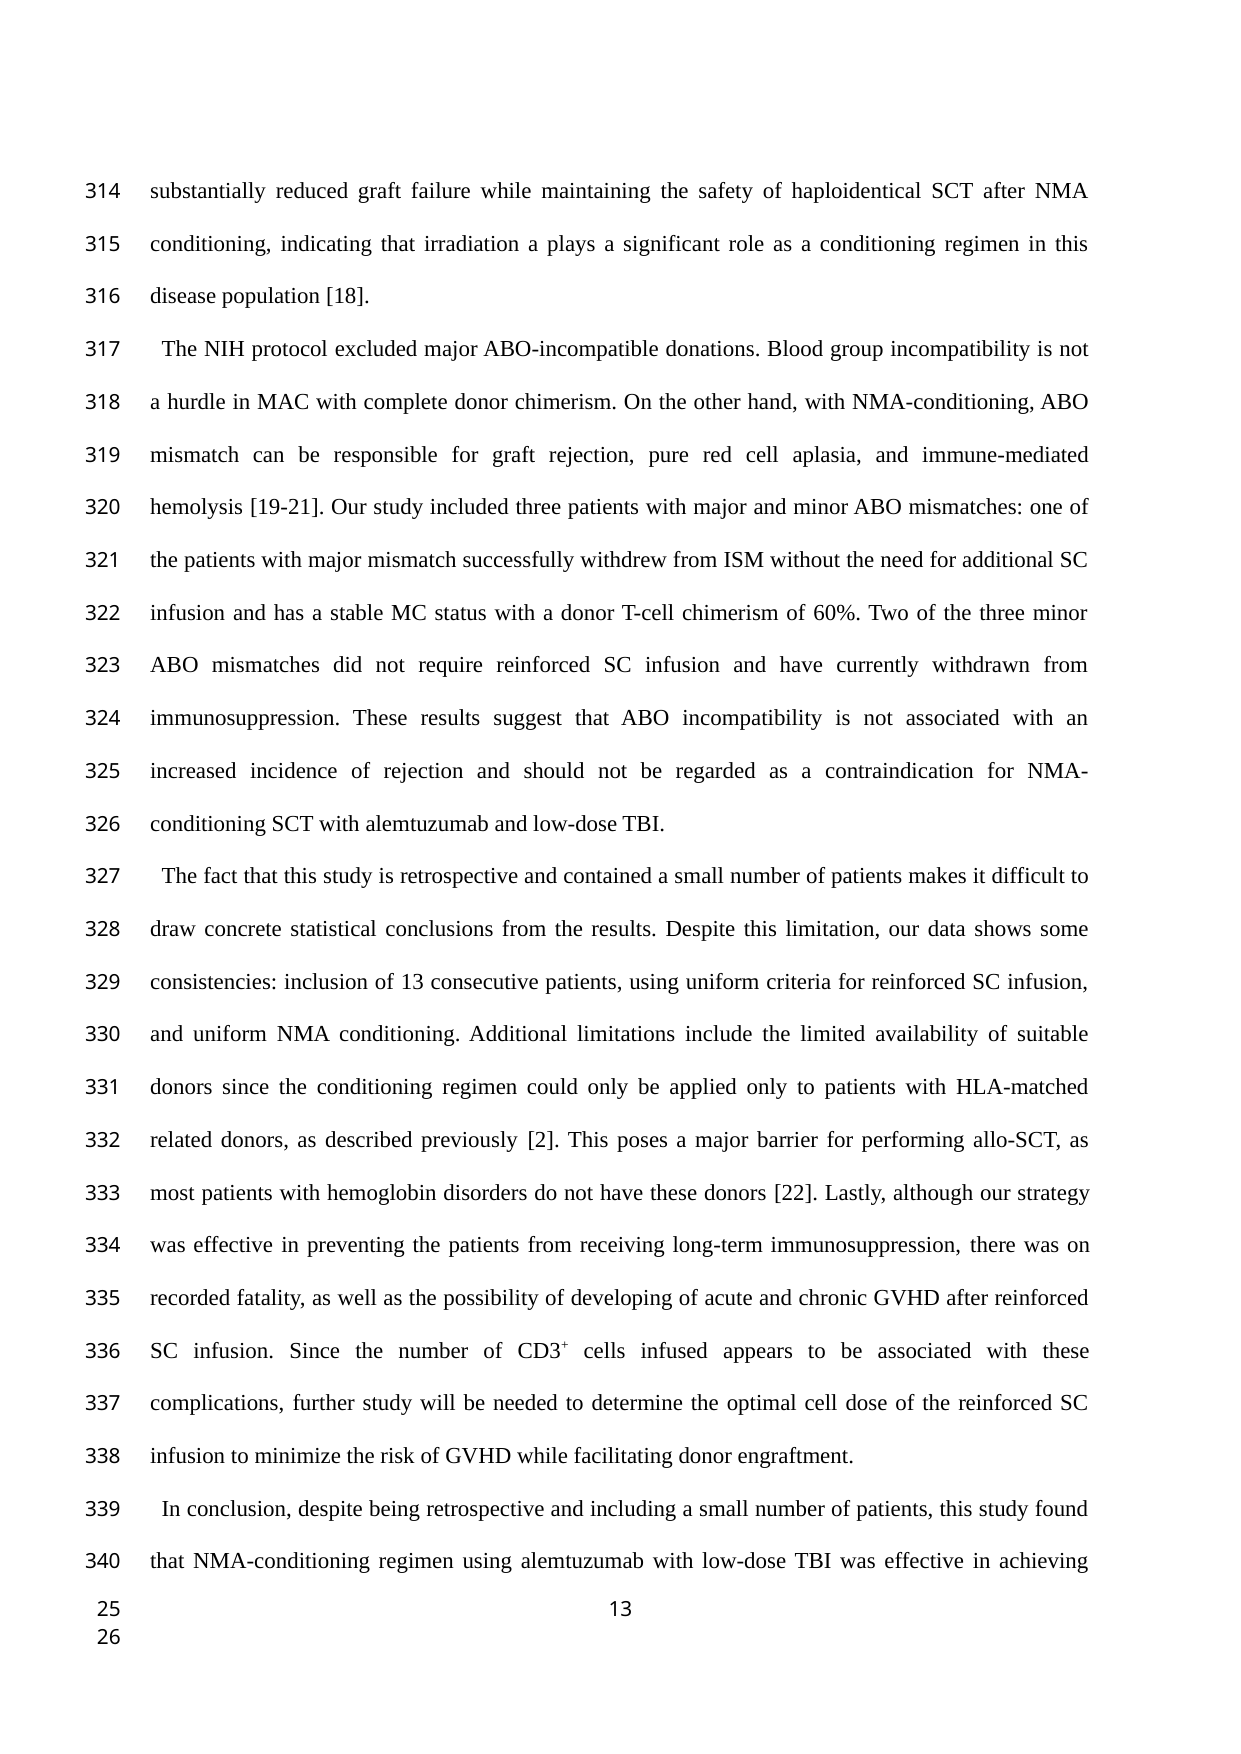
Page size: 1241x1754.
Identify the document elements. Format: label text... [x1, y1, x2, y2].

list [150, 1495, 1090, 1574]
list The NIH protocol excluded major ABO-incompatible donations. Blood group incompatibility is not a hurdle in MAC with complete donor chimerism. On the other hand, with NMA-conditioning, ABO mismatch can be responsible for graft rejection, pure red cell aplasia, and immune-mediated hemolysis [19-21]. Our study included three patients with major and minor ABO mismatches: one of the patients with major mismatch successfully withdrew from ISM without the need for additional SC infusion and has a stable MC status with a donor T-cell chimerism of 60%. Two of the three minor ABO mismatches did not require reinforced SC infusion and have currently withdrawn from immunosuppression. These results suggest that ABO incompatibility is not associated with an increased incidence of rejection and should not be regarded as a contraindication for NMA-conditioning SCT with alemtuzumab and low-dose TBI. [150, 335, 1090, 836]
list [150, 177, 1090, 309]
list The fact that this study is retrospective and contained a small number of patients makes it difficult to draw concrete statistical conclusions from the results. Despite this limitation, our data shows some consistencies: inclusion of 13 consecutive patients, using uniform criteria for reinforced SC infusion, and uniform NMA conditioning. Additional limitations include the limited availability of suitable donors since the conditioning regimen could only be applied only to patients with HLA-matched related donors, as described previously [2]. This poses a major barrier for performing allo-SCT, as most patients with hemoglobin disorders do not have these donors [22]. Lastly, although our strategy was effective in preventing the patients from receiving long-term immunosuppression, there was on recorded fatality, as well as the possibility of developing of acute and chronic GVHD after reinforced SC infusion. Since the number of CD3+ cells infused appears to be associated with these complications, further study will be needed to determine the optimal cell dose of the reinforced SC infusion to minimize the risk of GVHD while facilitating donor engraftment. [150, 862, 1090, 1468]
